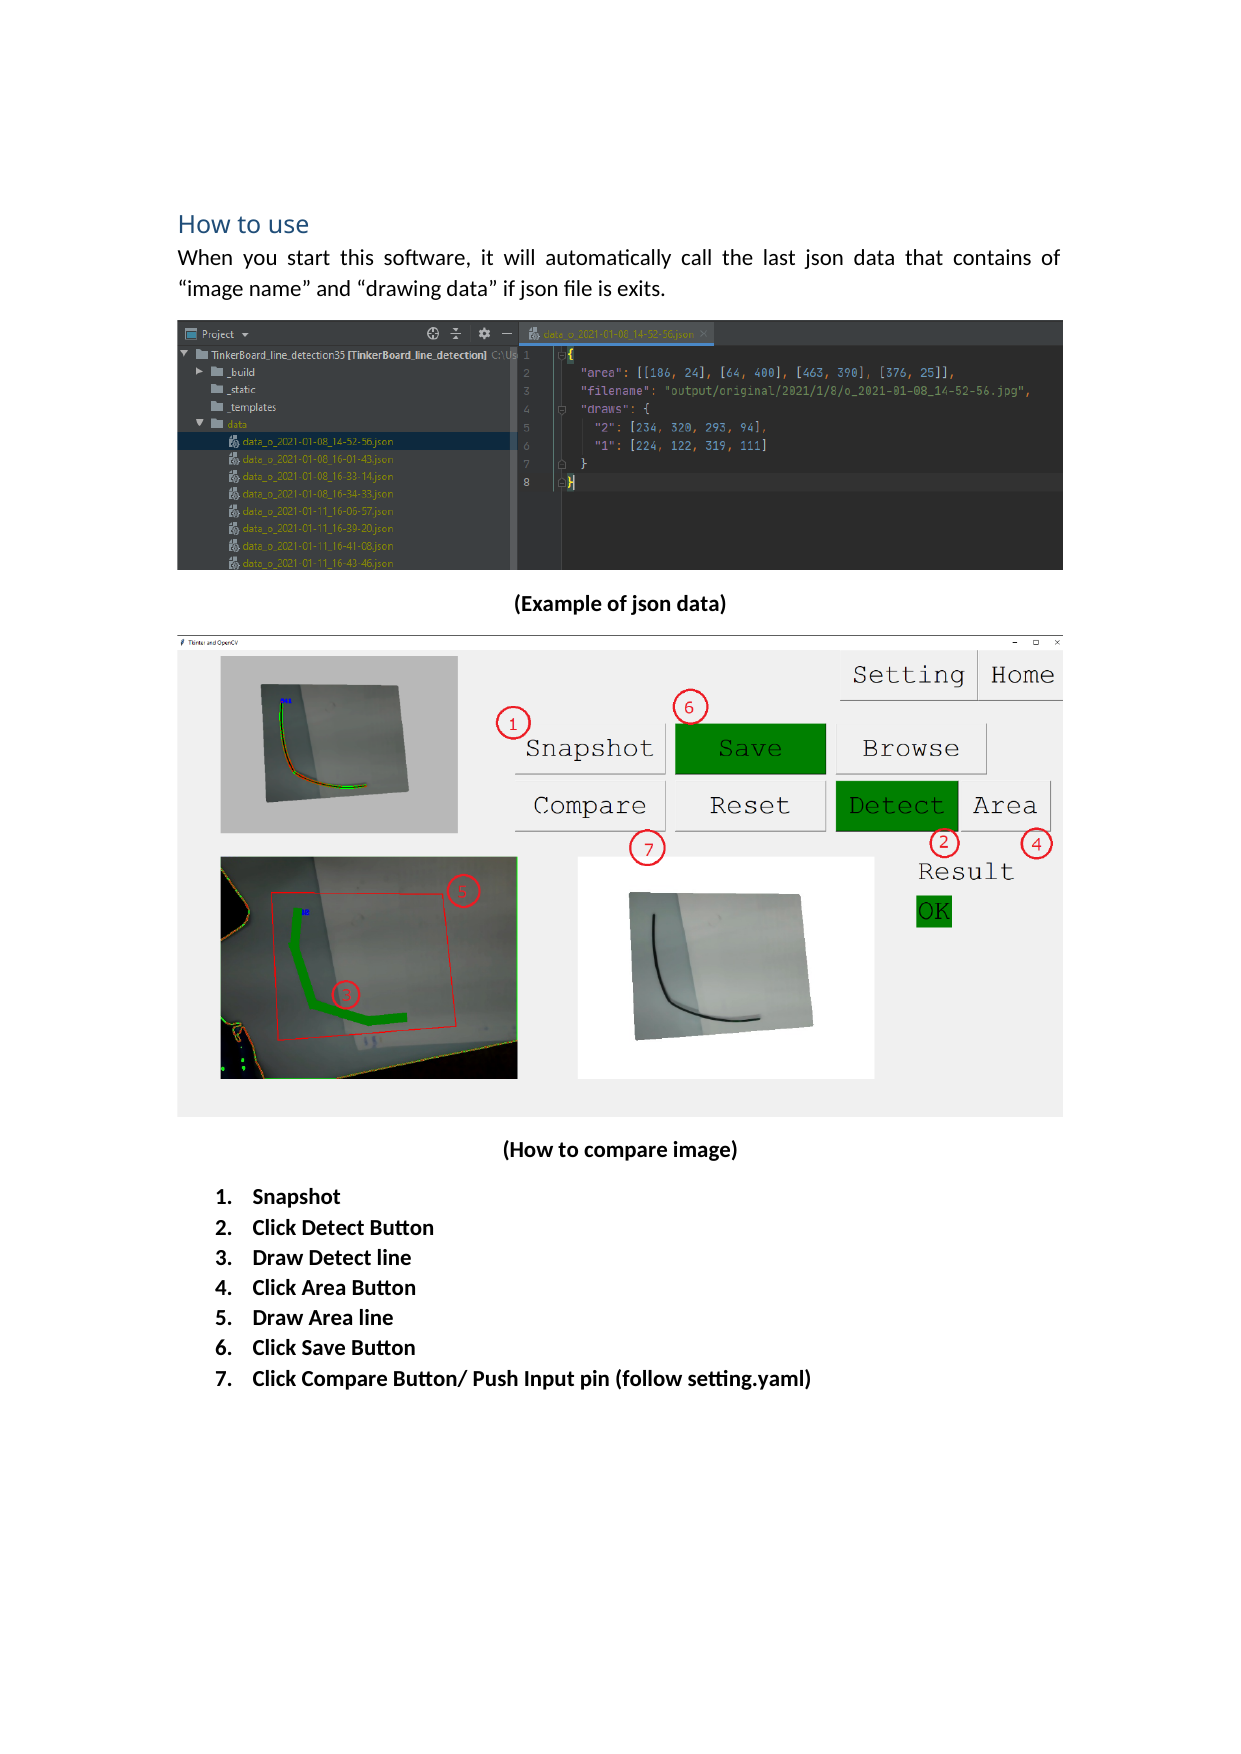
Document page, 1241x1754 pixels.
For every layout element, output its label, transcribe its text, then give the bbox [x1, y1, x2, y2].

list Draw Area line [215, 1303, 1063, 1331]
list Snapshot [215, 1182, 1063, 1211]
list Click Save Button [215, 1333, 1063, 1362]
list Click Compare Button/ Push Input pin (follow setting.yaml) [215, 1364, 1063, 1392]
picture [177, 320, 1063, 570]
list Click Area Button [215, 1273, 1063, 1301]
subtitle How to use [177, 207, 1063, 241]
list Click Detect Button [215, 1213, 1063, 1241]
text (Example of json data) [177, 589, 1063, 617]
list Draw Detect line [215, 1243, 1063, 1271]
text When you start this software, it will automatically call the last json data that contains of “image name” and “drawing data” if json file is exits. [177, 243, 1063, 302]
picture [177, 635, 1063, 1117]
text (How to compare image) [177, 1136, 1063, 1164]
